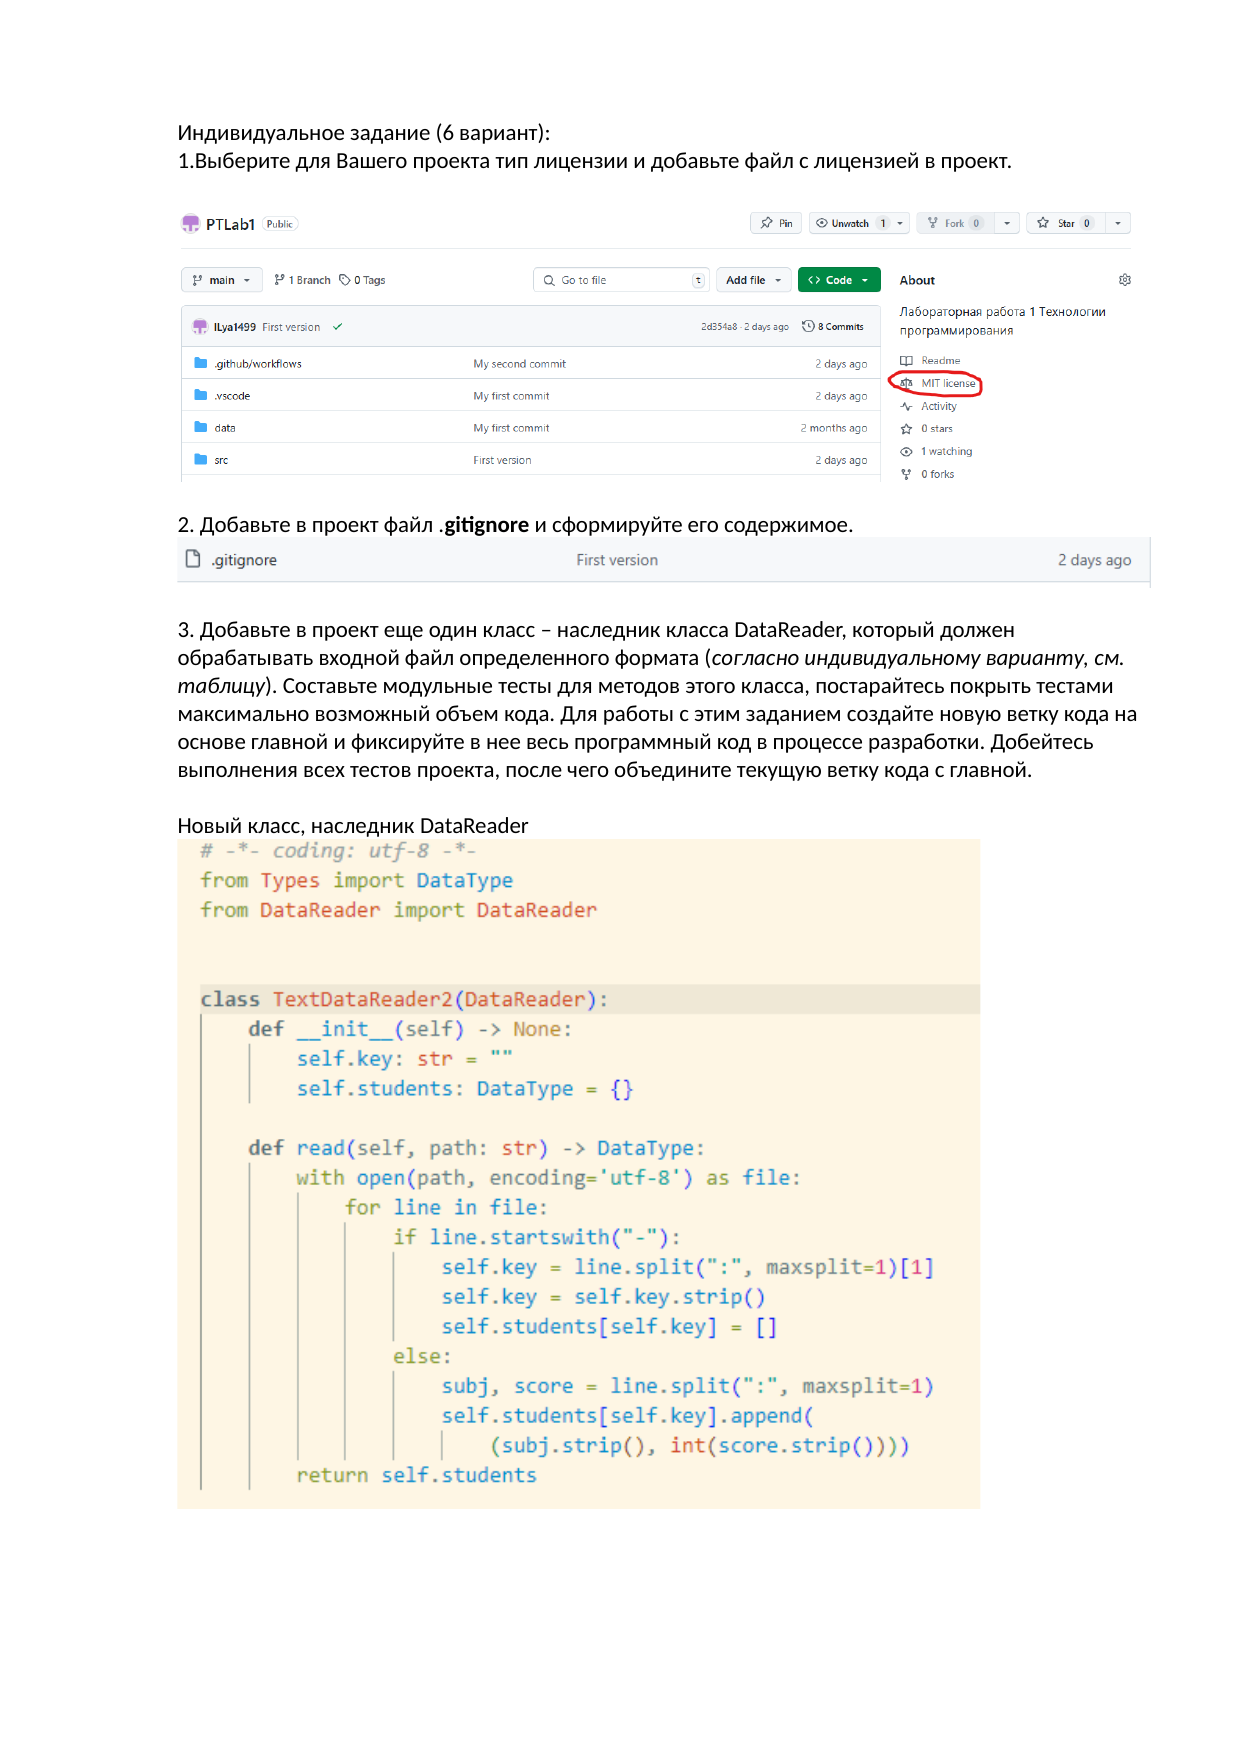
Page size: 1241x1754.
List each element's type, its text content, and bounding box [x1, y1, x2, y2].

picture [177, 839, 981, 1509]
picture [177, 537, 1152, 588]
text Новый класс, наследник DataReader [177, 811, 1152, 839]
picture [177, 202, 1152, 482]
text Индивидуальное задание (6 вариант): [177, 118, 1152, 146]
text 2. Добавьте в проект файл .gitignore и сформируйте его содержимое. [177, 510, 1152, 537]
text 3. Добавьте в проект еще один класс – наследник класса DataReader, который должен обрабатывать входной файл определенного формата (согласно индивидуальному варианту, см. таблицу). Составьте модульные тесты для методов этого класса, постарайтесь покрыть тестами максимально возможный объем кода. Для работы с этим заданием создайте новую ветку кода на основе главной и фиксируйте в нее весь программный код в процессе разработки. Добейтесь выполнения всех тестов проекта, после чего объедините текущую ветку кода с главной. [177, 615, 1152, 783]
text 1.Выберите для Вашего проекта тип лицензии и добавьте файл с лицензией в проект. [177, 146, 1152, 174]
